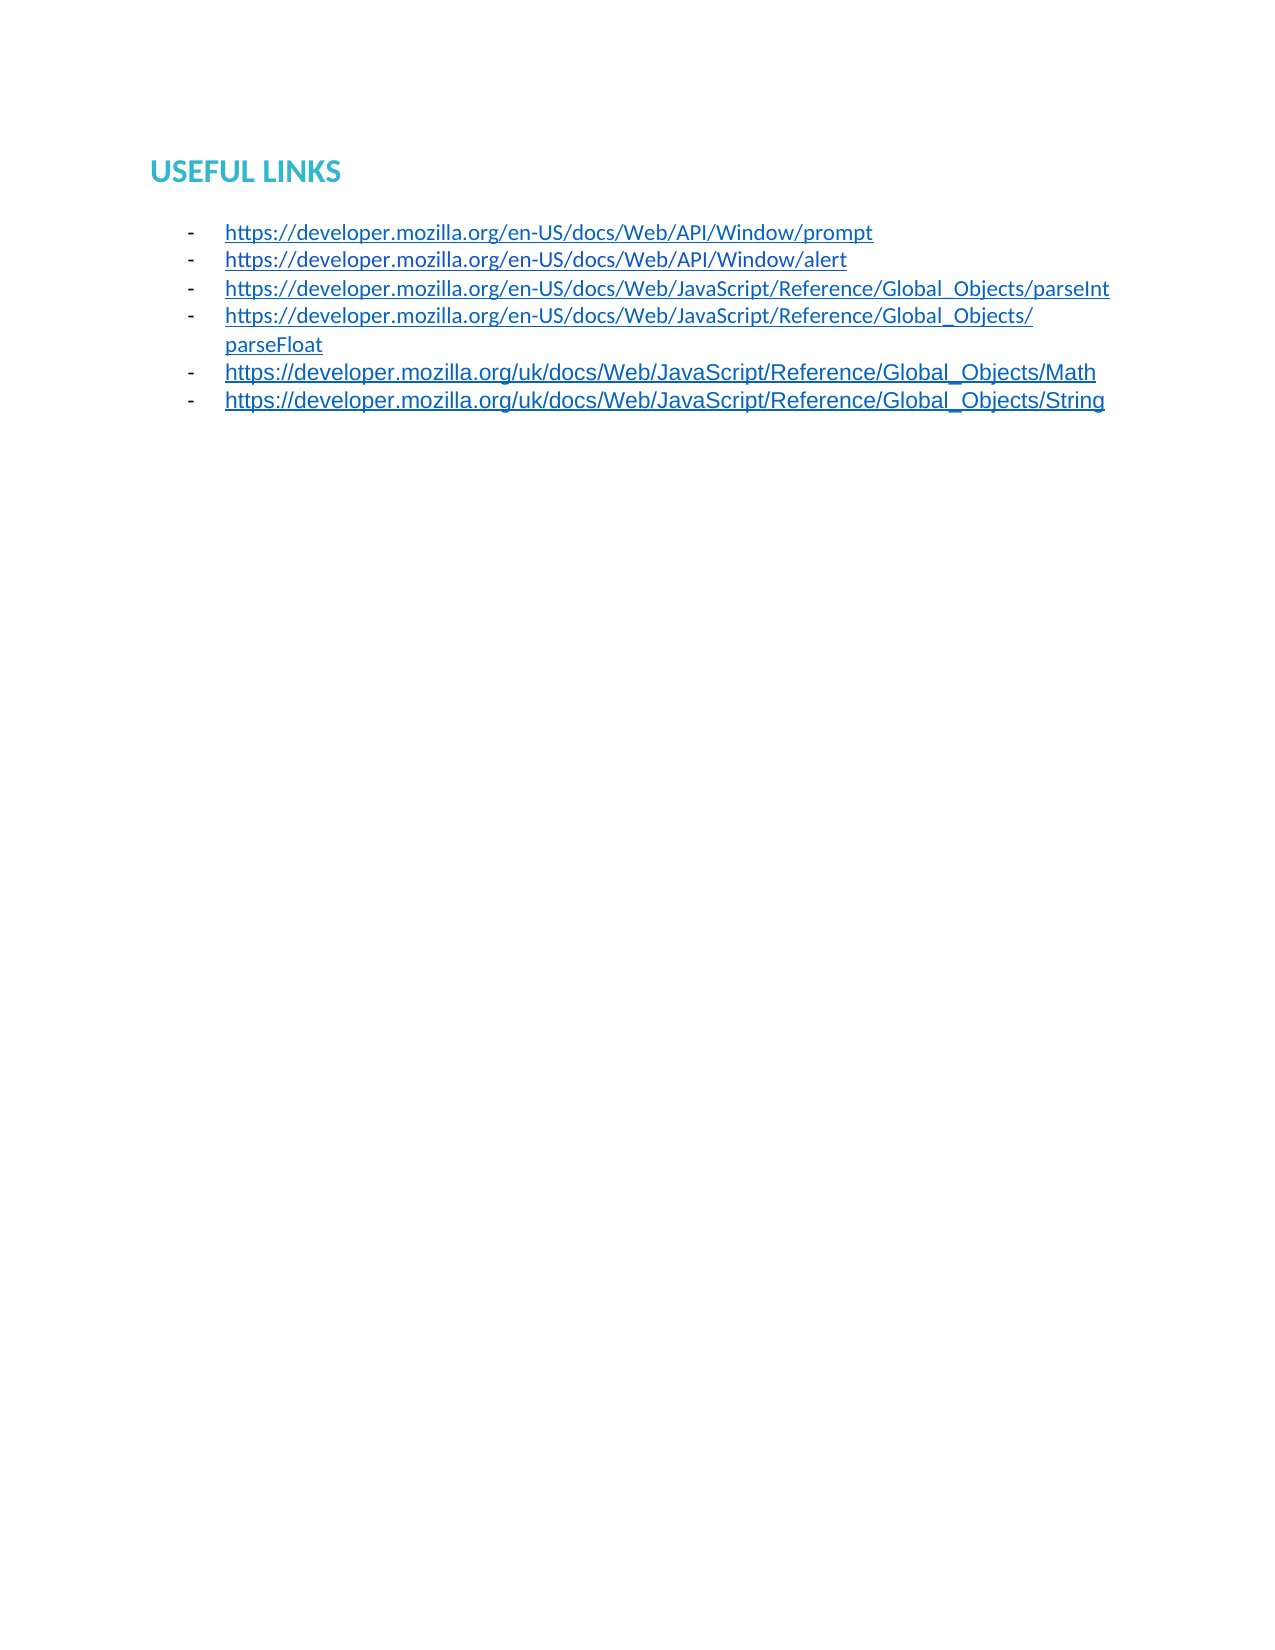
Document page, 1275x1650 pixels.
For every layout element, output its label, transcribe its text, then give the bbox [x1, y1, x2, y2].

list https://developer.mozilla.org/en-US/docs/Web/API/Window/alert [187, 246, 1125, 274]
list https://developer.mozilla.org/en-US/docs/Web/API/Window/prompt [187, 218, 1125, 246]
list https://developer.mozilla.org/uk/docs/Web/JavaScript/Reference/Global_Objects/Math [187, 358, 1125, 386]
text USEFUL LINKS [150, 150, 1125, 191]
list https://developer.mozilla.org/en-US/docs/Web/JavaScript/Reference/Global_Objects/parseFloat [187, 302, 1125, 358]
list https://developer.mozilla.org/uk/docs/Web/JavaScript/Reference/Global_Objects/String [187, 386, 1125, 414]
list https://developer.mozilla.org/en-US/docs/Web/JavaScript/Reference/Global_Objects/parseInt [187, 274, 1125, 302]
